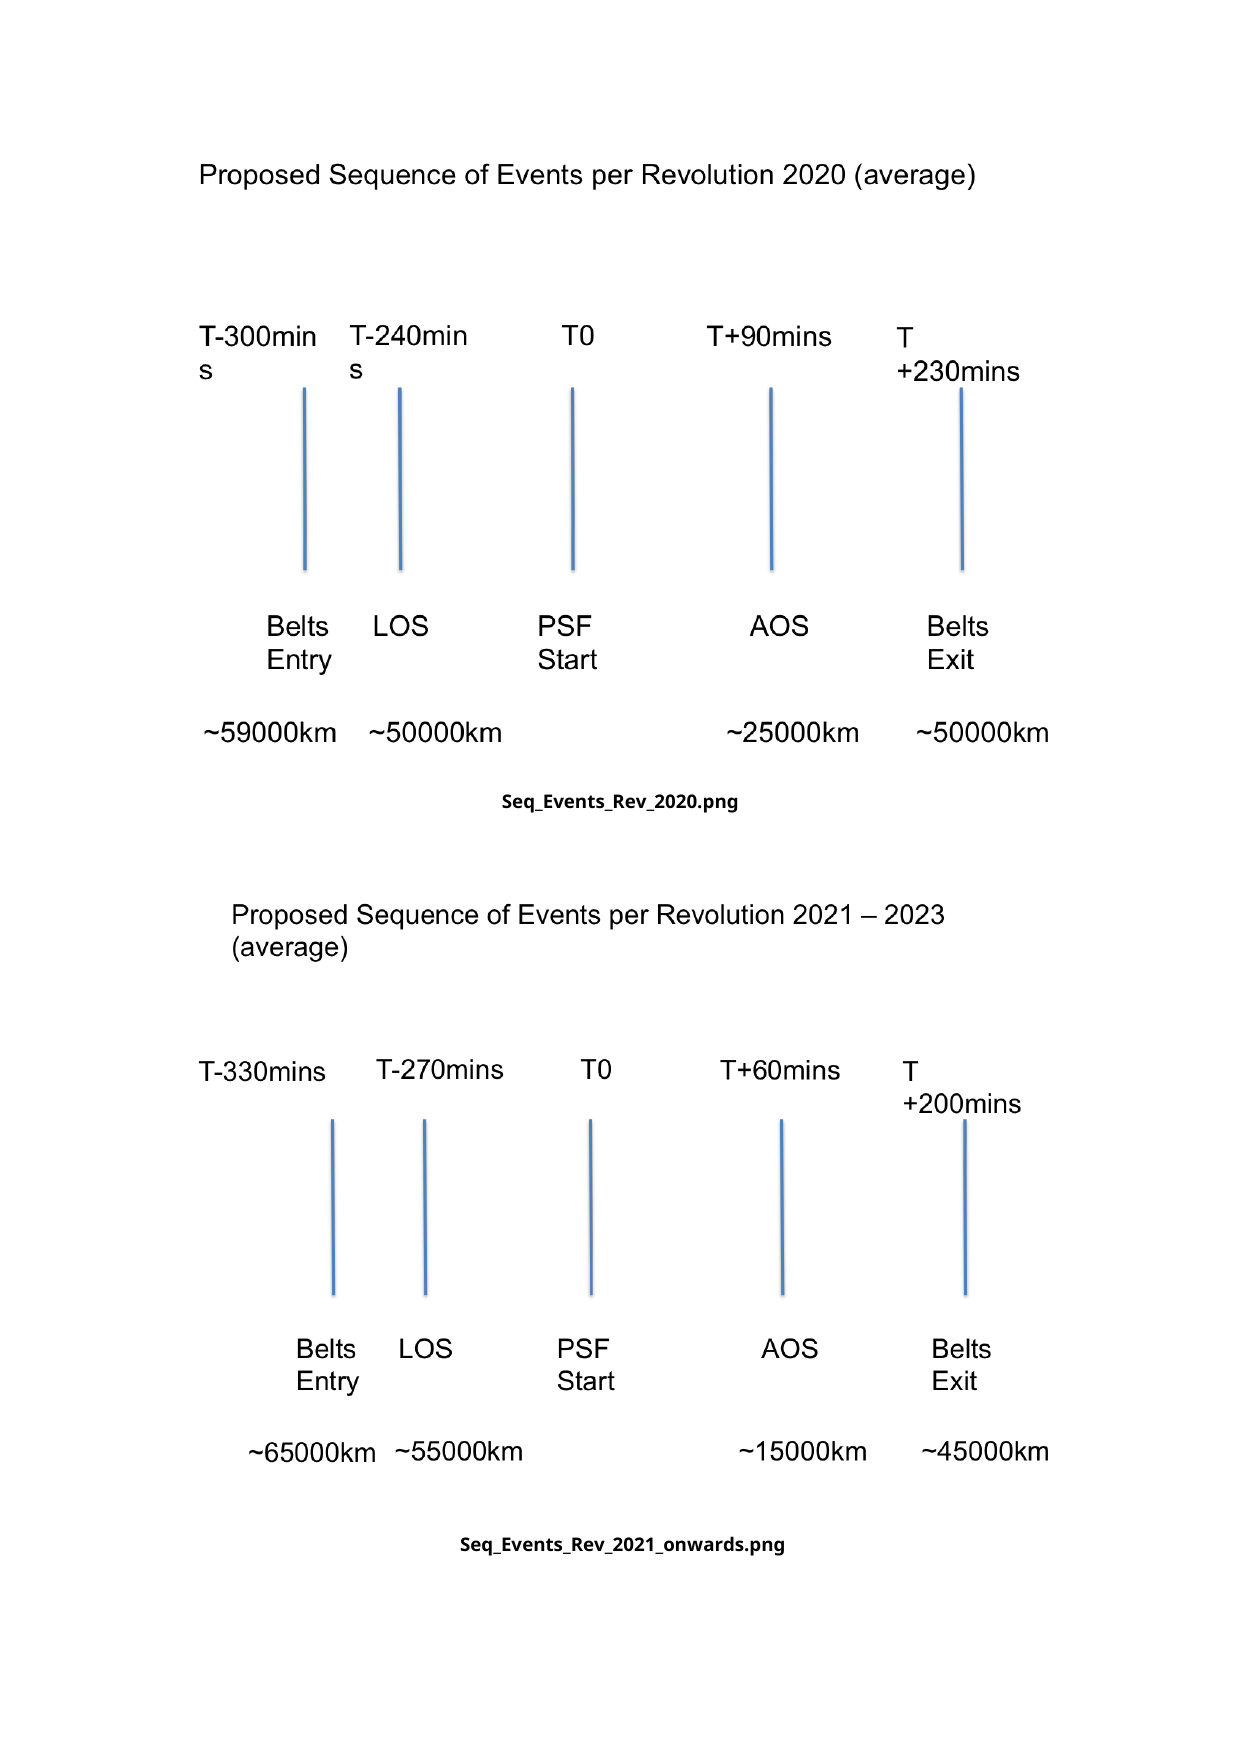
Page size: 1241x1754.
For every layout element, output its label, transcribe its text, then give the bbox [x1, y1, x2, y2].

text Seq_Events_Rev_2021_onwards.png [187, 1531, 1053, 1556]
picture [187, 890, 1053, 1506]
picture [187, 150, 1053, 788]
text Seq_Events_Rev_2020.png [187, 788, 1053, 813]
